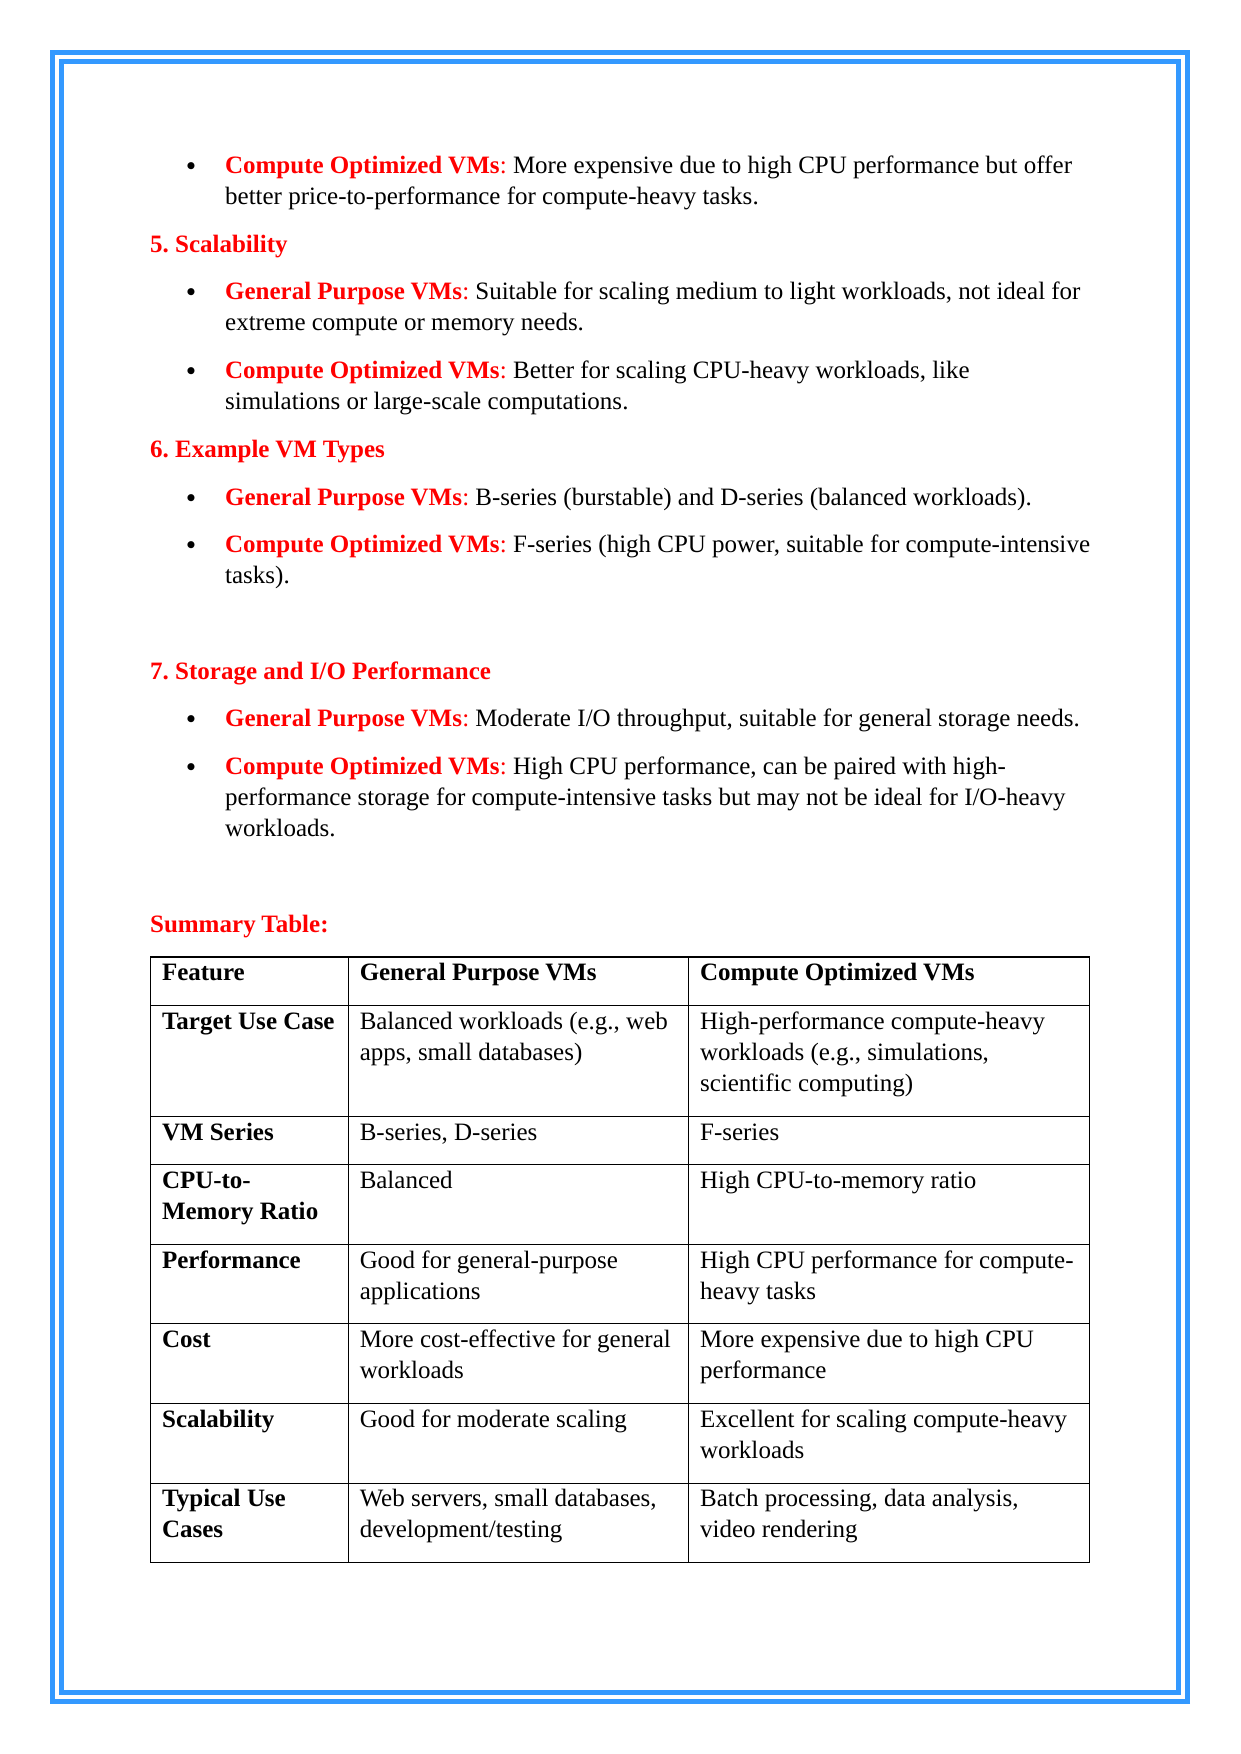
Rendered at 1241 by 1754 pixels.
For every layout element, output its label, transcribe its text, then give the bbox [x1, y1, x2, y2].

table_cell Good for general-purpose applications [349, 1245, 688, 1323]
list Compute Optimized VMs: F-series (high CPU power, suitable for compute-intensive tasks). [187, 529, 1090, 589]
table_cell Performance [151, 1245, 348, 1323]
table_cell Batch processing, data analysis, video rendering [689, 1484, 1089, 1562]
table_cell Typical Use Cases [151, 1484, 348, 1562]
list General Purpose VMs: B-series (burstable) and D-series (balanced workloads). [187, 482, 1090, 510]
table_cell Cost [151, 1324, 348, 1403]
table_cell High-performance compute-heavy workloads (e.g., simulations, scientific computing) [689, 1006, 1089, 1116]
table_cell High CPU-to-memory ratio [689, 1165, 1089, 1244]
table_cell VM Series [151, 1117, 348, 1164]
table_cell Target Use Case [151, 1006, 348, 1116]
table_cell F-series [689, 1117, 1089, 1164]
text 5. Scalability [150, 229, 1090, 257]
text Summary Table: [150, 909, 1090, 937]
table_cell Web servers, small databases, development/testing [349, 1484, 688, 1562]
list Compute Optimized VMs: Better for scaling CPU-heavy workloads, like simulations or large-scale computations. [187, 355, 1090, 415]
list Compute Optimized VMs: More expensive due to high CPU performance but offer better price-to-performance for compute-heavy tasks. [187, 150, 1090, 210]
list Compute Optimized VMs: High CPU performance, can be paired with high-performance storage for compute-intensive tasks but may not be ideal for I/O-heavy workloads. [187, 751, 1090, 842]
table_cell High CPU performance for compute-heavy tasks [689, 1245, 1089, 1323]
text 7. Storage and I/O Performance [150, 656, 1090, 684]
table_cell B-series, D-series [349, 1117, 688, 1164]
table_cell Balanced [349, 1165, 688, 1244]
table_cell More expensive due to high CPU performance [689, 1324, 1089, 1403]
table_cell Scalability [151, 1404, 348, 1482]
list General Purpose VMs: Moderate I/O throughput, suitable for general storage needs. [187, 703, 1090, 732]
table_cell Balanced workloads (e.g., web apps, small databases) [349, 1006, 688, 1116]
list General Purpose VMs: Suitable for scaling medium to light workloads, not ideal for extreme compute or memory needs. [187, 276, 1090, 336]
table_cell CPU-to-Memory Ratio [151, 1165, 348, 1244]
text 6. Example VM Types [150, 434, 1090, 463]
table_cell Excellent for scaling compute-heavy workloads [689, 1404, 1089, 1482]
table_cell More cost-effective for general workloads [349, 1324, 688, 1403]
table_header Compute Optimized VMs [689, 958, 1089, 1005]
table_header General Purpose VMs [349, 958, 688, 1005]
table_header Feature [151, 958, 348, 1005]
table_cell Good for moderate scaling [349, 1404, 688, 1482]
